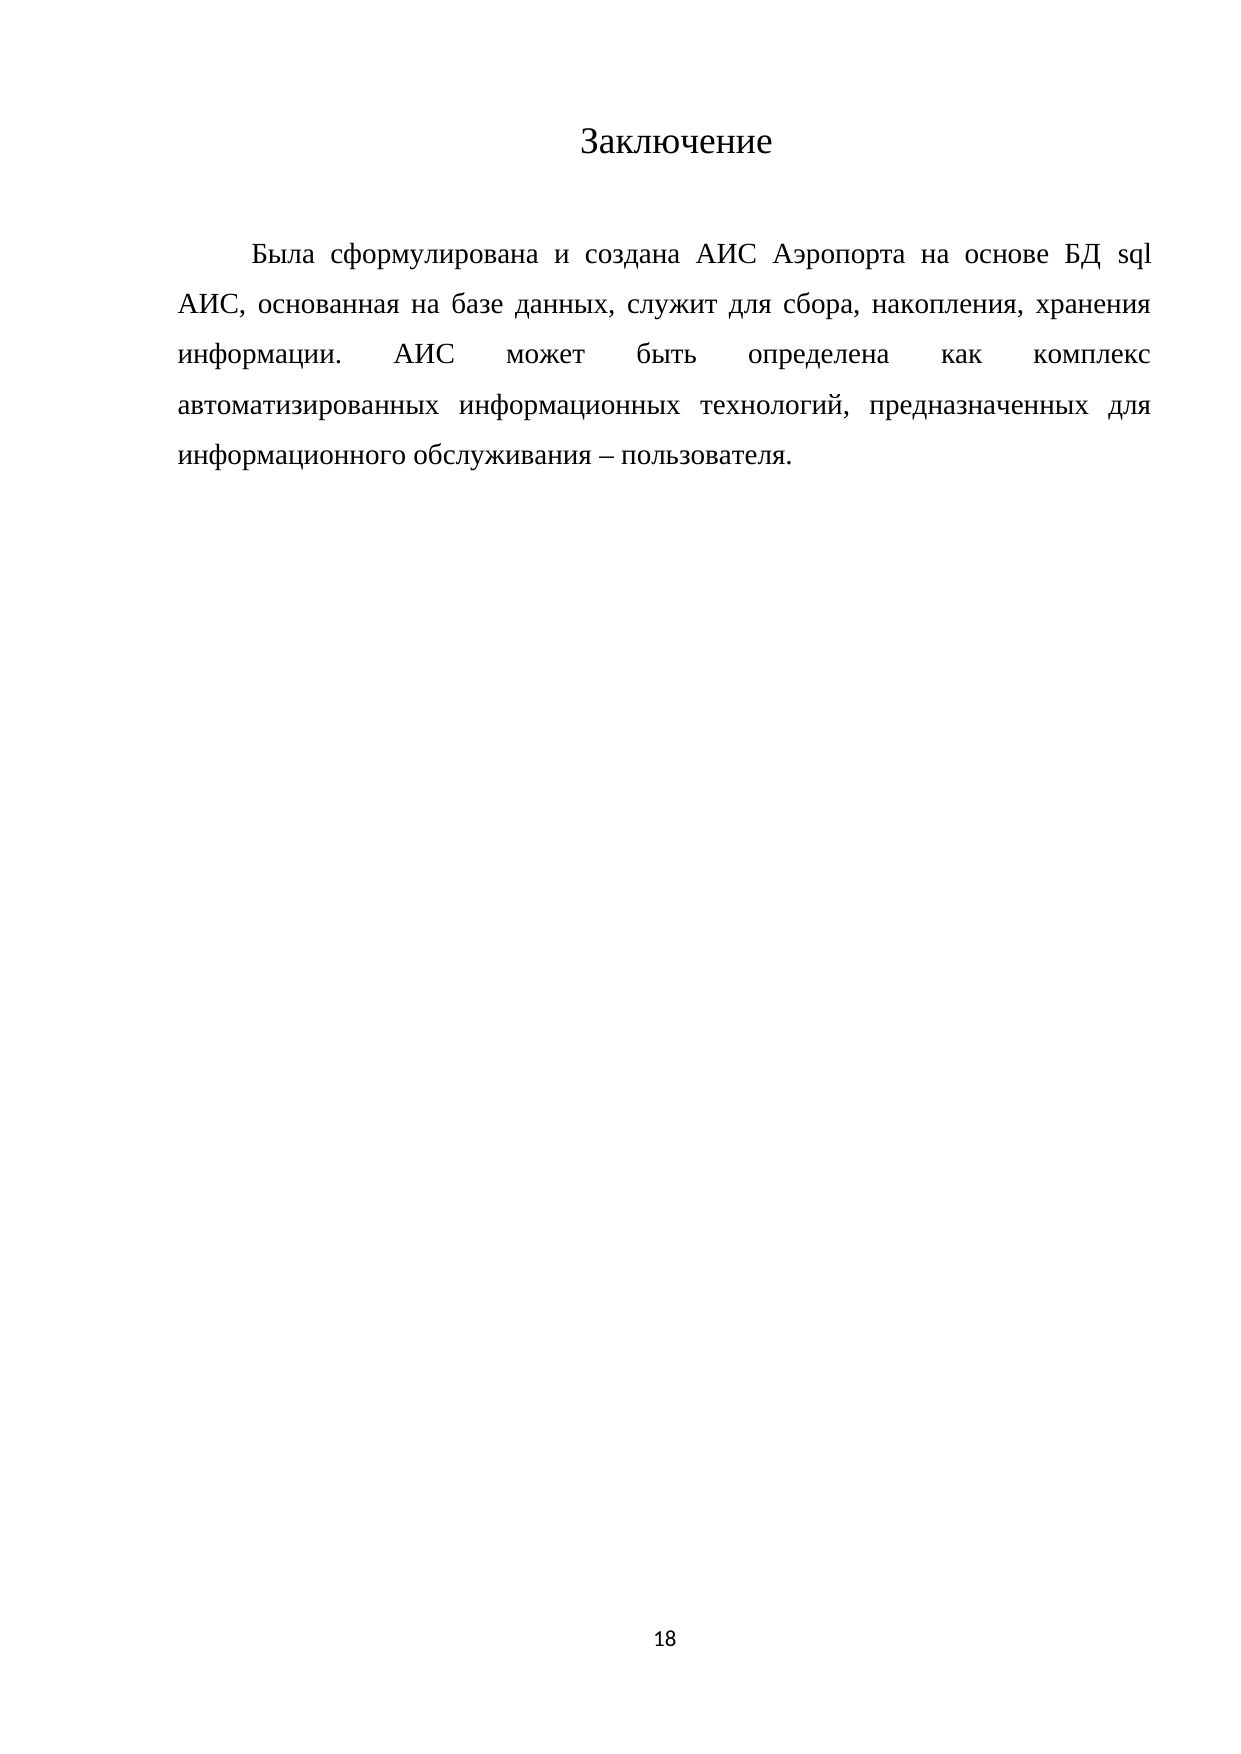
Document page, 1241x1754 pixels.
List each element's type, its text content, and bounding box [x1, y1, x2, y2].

subtitle Заключение [178, 118, 1100, 161]
text Была сформулирована и создана АИС Аэропорта на основе БД sql АИС, основанная на базе данных, служит для сбора, накопления, хранения информации. АИС может быть определена как комплекс автоматизированных информационных технологий, предназначенных для информационного обслуживания – пользователя. [177, 236, 1152, 471]
